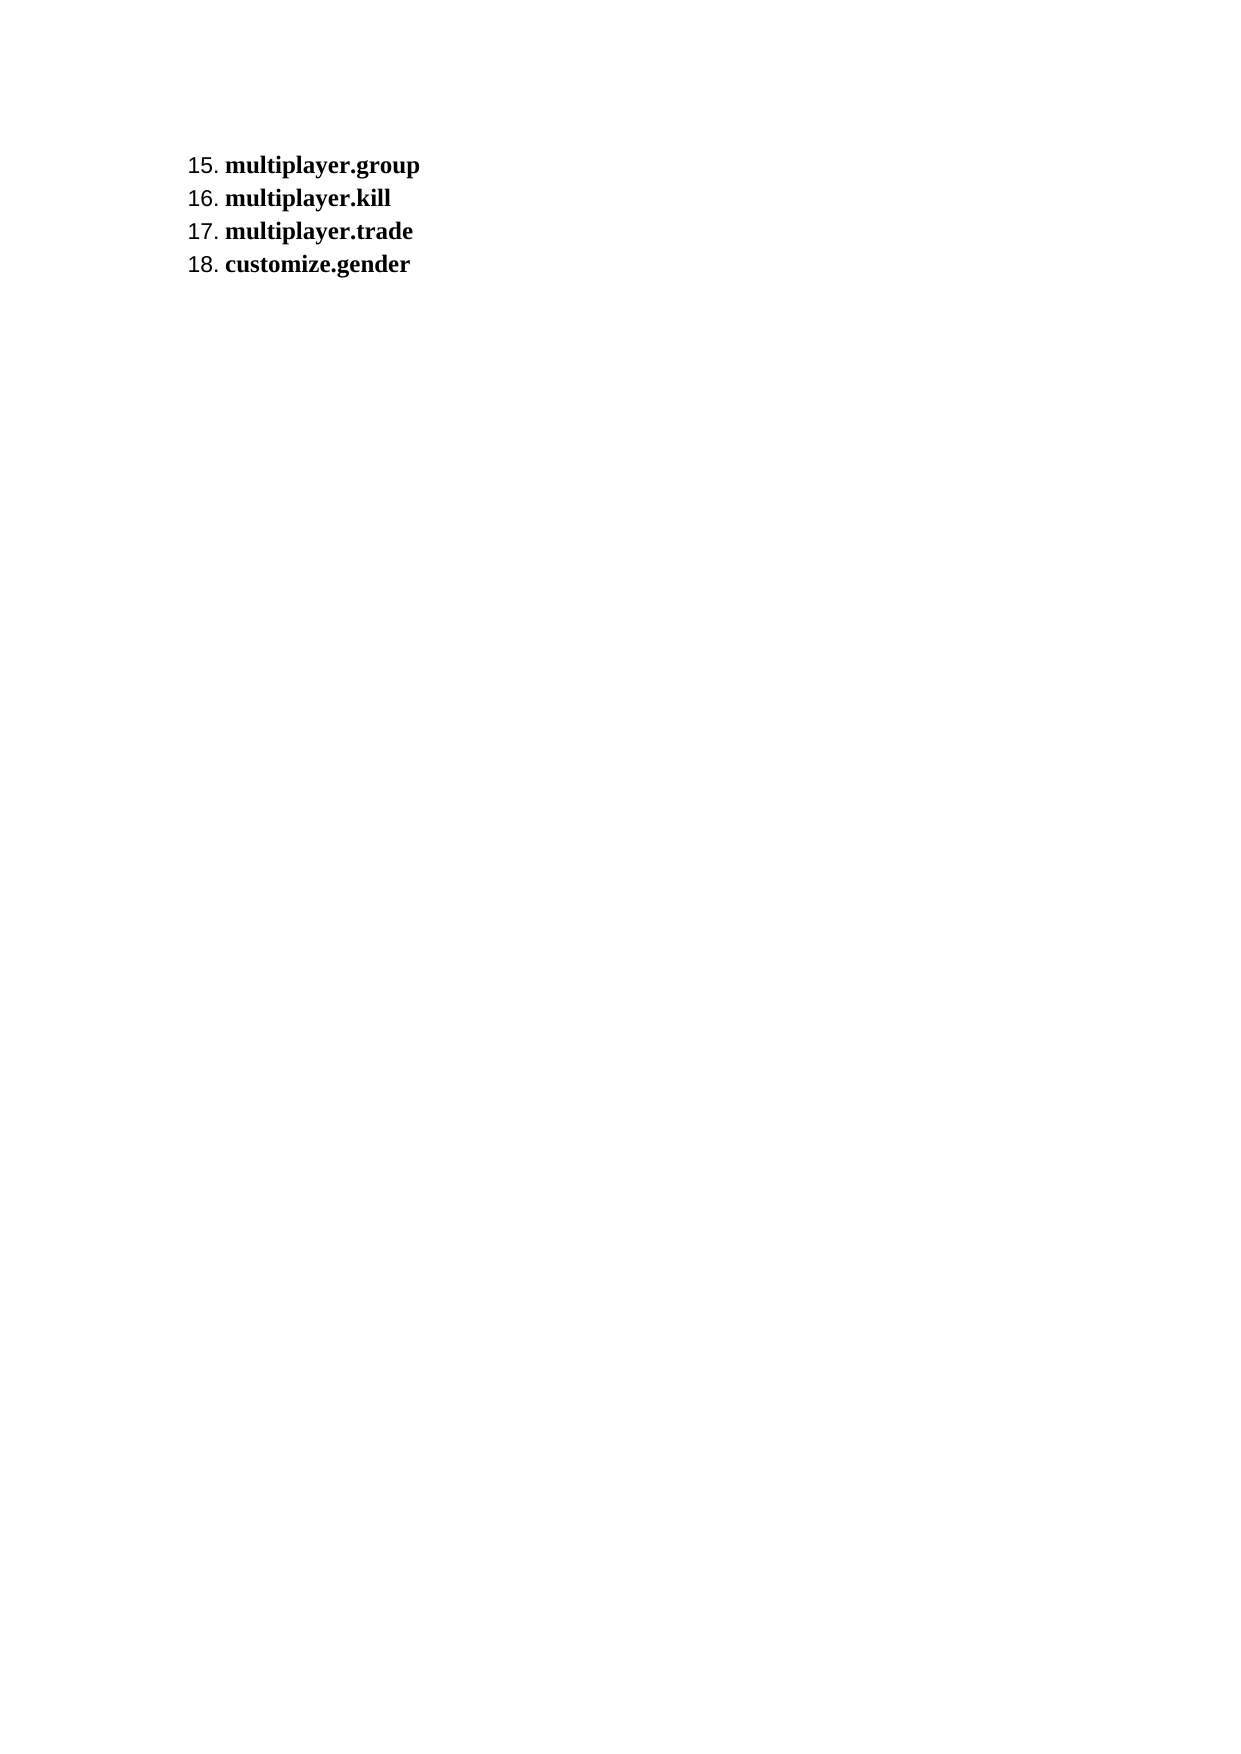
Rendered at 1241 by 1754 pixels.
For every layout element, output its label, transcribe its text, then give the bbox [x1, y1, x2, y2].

list multiplayer.kill [187, 183, 1090, 212]
list multiplayer.trade [187, 216, 1090, 245]
list customize.gender [187, 249, 1090, 278]
list multiplayer.group [187, 150, 1090, 179]
